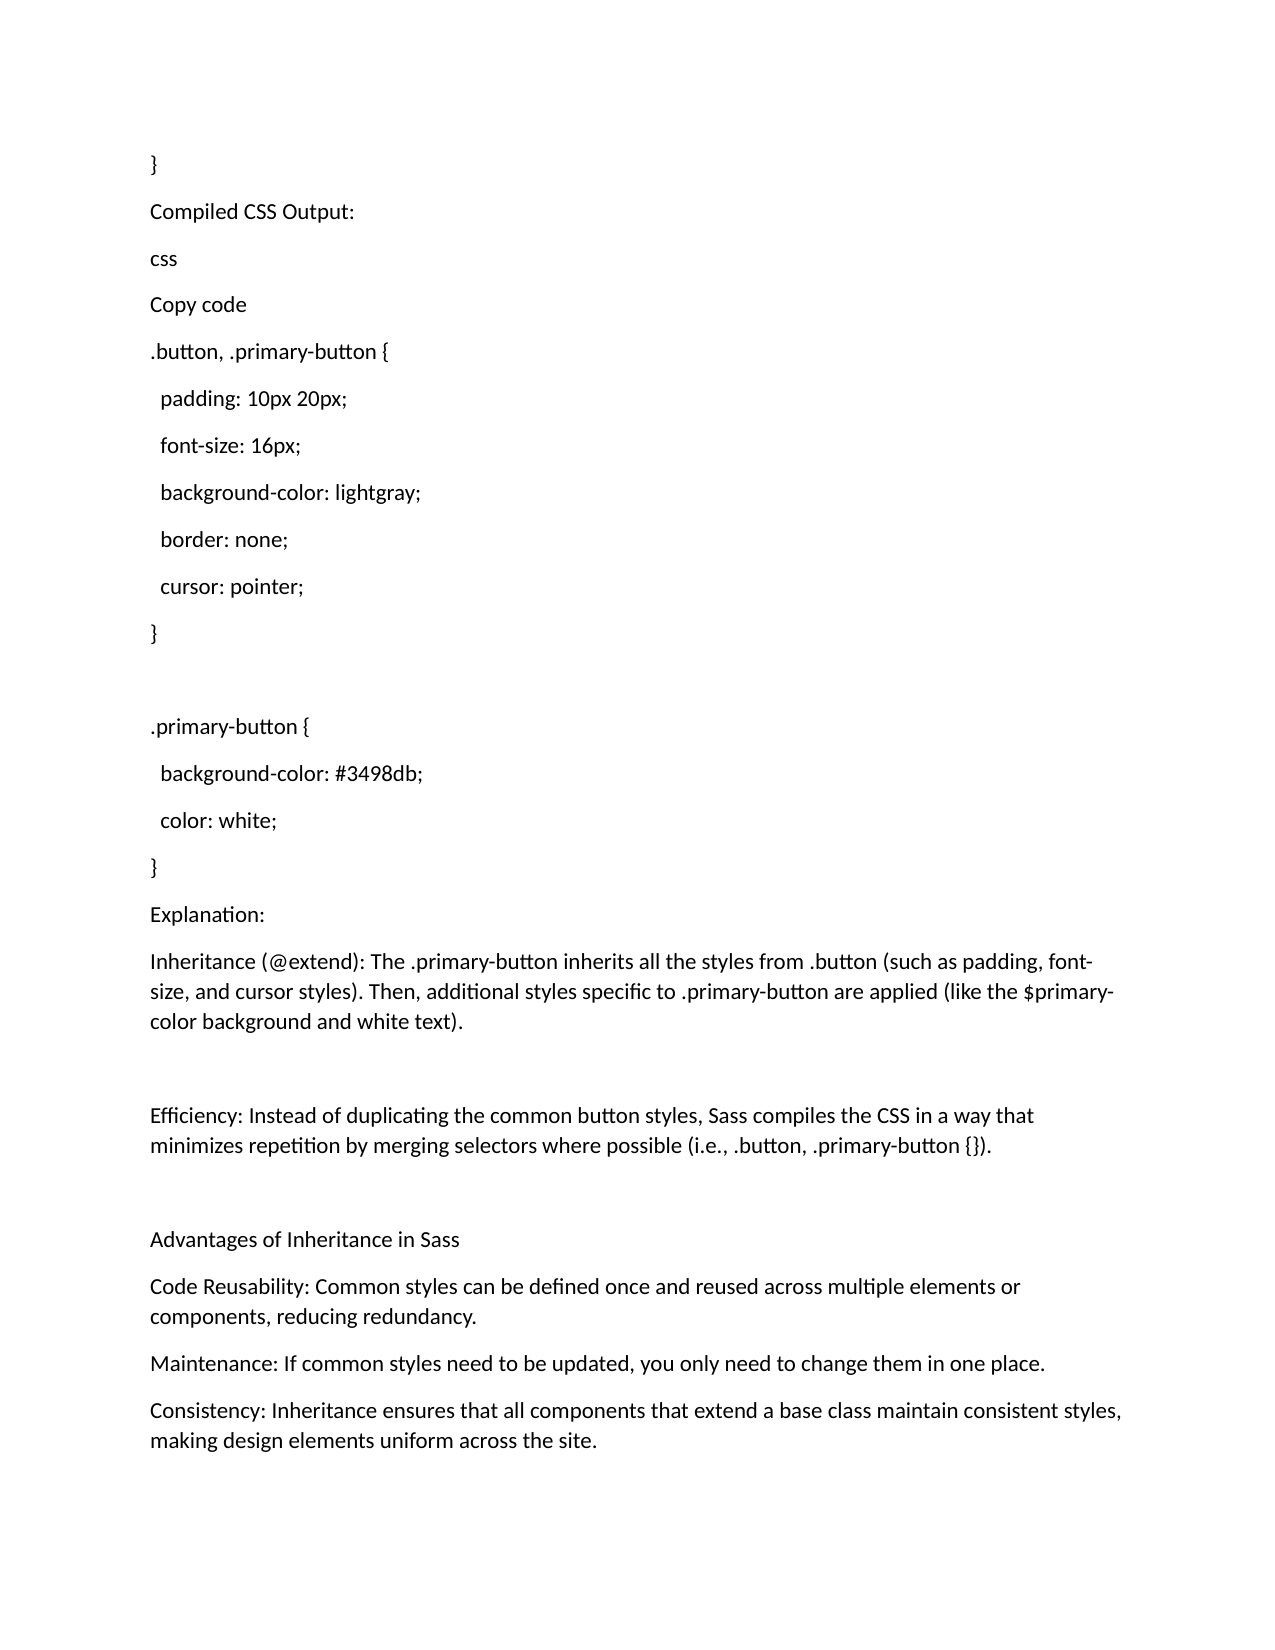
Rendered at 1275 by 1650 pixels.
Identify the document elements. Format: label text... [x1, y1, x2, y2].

text background-color: #3498db; [150, 759, 1125, 787]
text } [150, 853, 1125, 881]
text Advantages of Inheritance in Sass [150, 1225, 1125, 1253]
text Consistency: Inheritance ensures that all components that extend a base class maintain consistent styles, making design elements uniform across the site. [150, 1396, 1125, 1454]
text Code Reusability: Common styles can be defined once and reused across multiple elements or components, reducing redundancy. [150, 1272, 1125, 1330]
text color: white; [150, 806, 1125, 834]
text border: none; [150, 525, 1125, 553]
text font-size: 16px; [150, 431, 1125, 459]
text Copy code [150, 291, 1125, 319]
text Efficiency: Instead of duplicating the common button styles, Sass compiles the CSS in a way that minimizes repetition by merging selectors where possible (i.e., .button, .primary-button {}). [150, 1101, 1125, 1159]
text css [150, 244, 1125, 272]
text Compiled CSS Output: [150, 197, 1125, 225]
text .primary-button { [150, 712, 1125, 741]
text Explanation: [150, 900, 1125, 928]
text cursor: pointer; [150, 572, 1125, 600]
text Maintenance: If common styles need to be updated, you only need to change them in one place. [150, 1349, 1125, 1377]
text padding: 10px 20px; [150, 384, 1125, 412]
text Inheritance (@extend): The .primary-button inherits all the styles from .button (such as padding, font-size, and cursor styles). Then, additional styles specific to .primary-button are applied (like the $primary-color background and white text). [150, 947, 1125, 1035]
text } [150, 619, 1125, 647]
text .button, .primary-button { [150, 337, 1125, 366]
text } [150, 150, 1125, 178]
text background-color: lightgray; [150, 478, 1125, 506]
